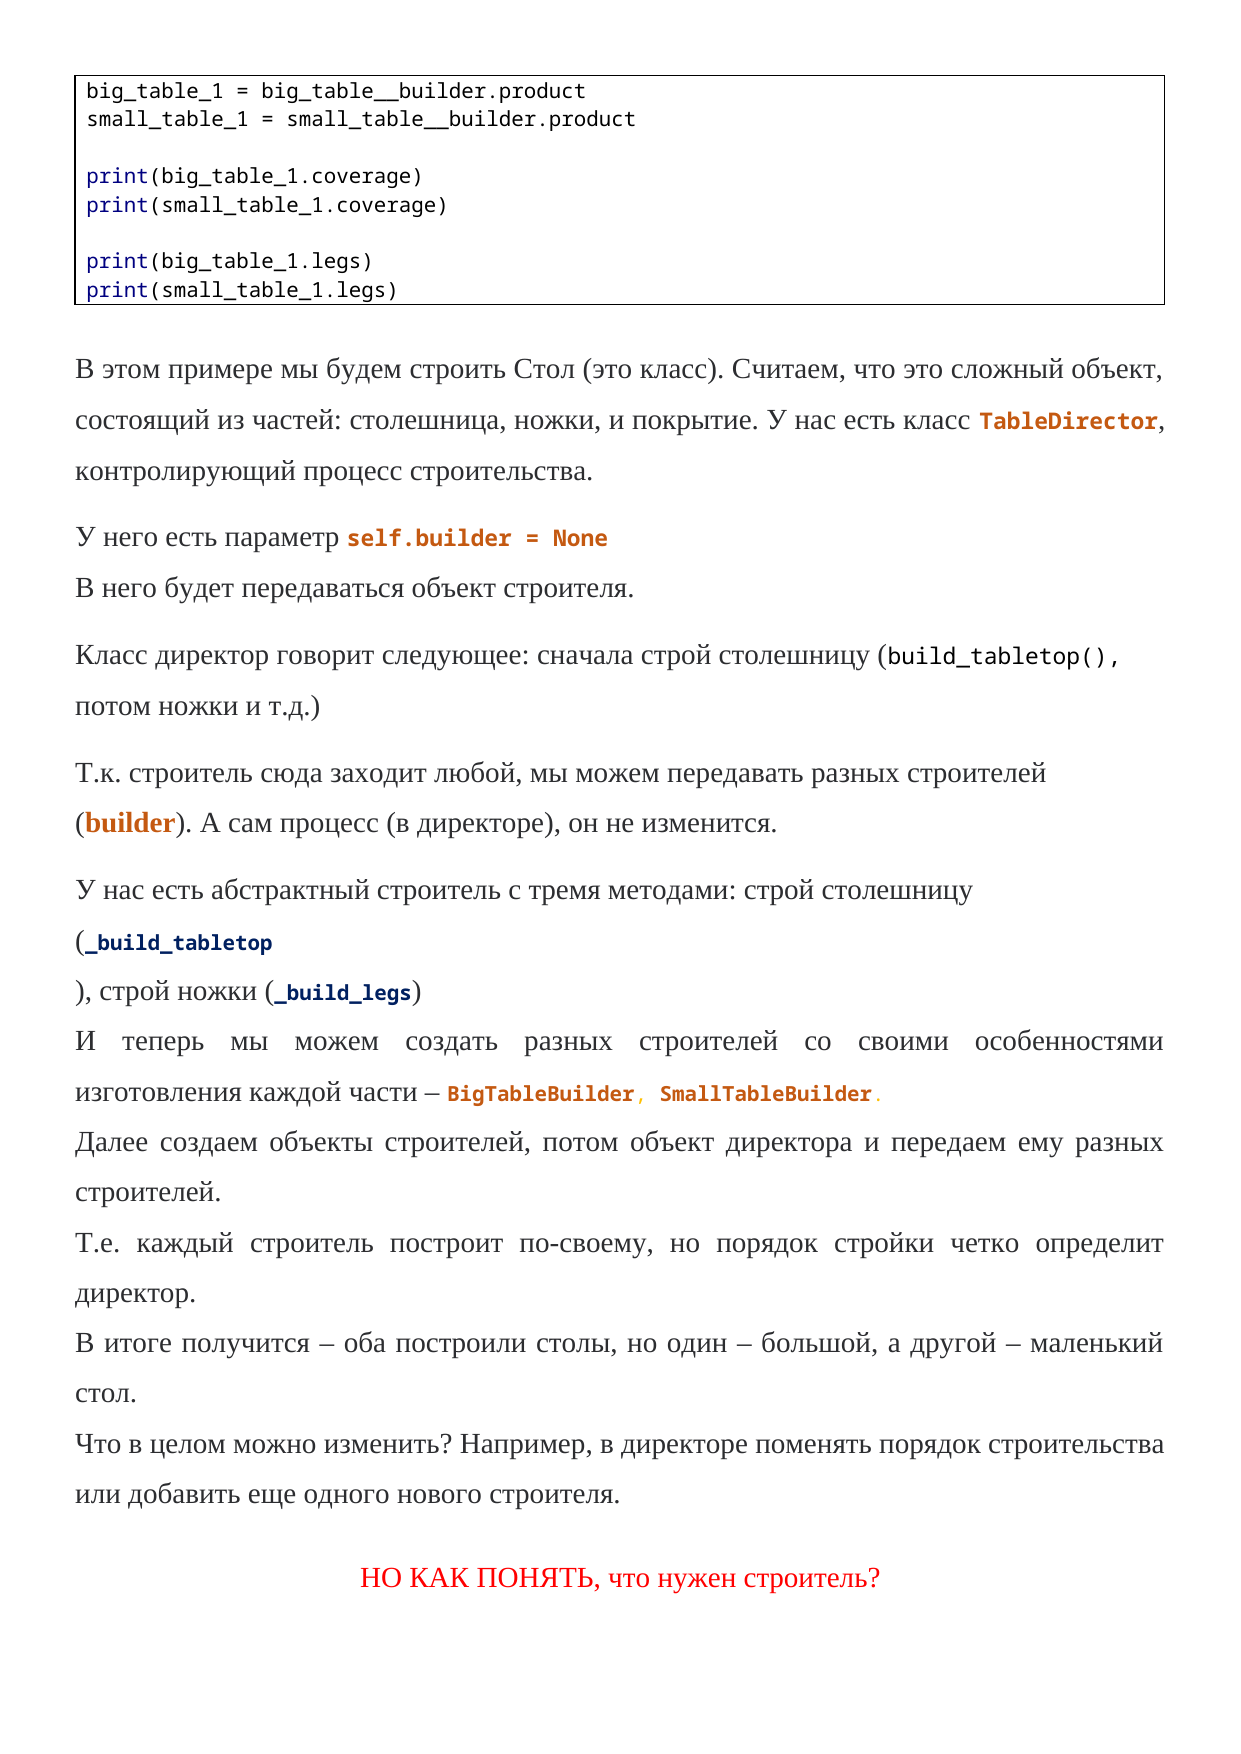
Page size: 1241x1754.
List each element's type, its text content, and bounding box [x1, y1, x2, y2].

text В этом примере мы будем строить Стол (это класс). Считаем, что это сложный объект, состоящий из частей: столешница, ножки, и покрытие. У нас есть класс TableDirector, контролирующий процесс строительства. [75, 351, 1165, 486]
text Что в целом можно изменить? Например, в директоре поменять порядок строительства или добавить еще одного нового строителя. [75, 1426, 1165, 1510]
text И теперь мы можем создать разных строителей со своими особенностями изготовления каждой части – BigTableBuilder, SmallTableBuilder. [75, 1023, 1165, 1107]
text Класс директор говорит следующее: сначала строй столешницу (build_tabletop(), потом ножки и т.д.) [75, 637, 1165, 722]
text Далее создаем объекты строителей, потом объект директора и передаем ему разных строителей. [75, 1124, 1165, 1208]
text Т.к. строитель сюда заходит любой, мы можем передавать разных строителей (builder). А сам процесс (в директоре), он не изменится. [75, 755, 1165, 839]
text В итоге получится – оба построили столы, но один – большой, а другой – маленький стол. [75, 1325, 1165, 1409]
text ), строй ножки (_build_legs) [75, 973, 1165, 1007]
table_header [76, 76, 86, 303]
text Т.е. каждый строитель построит по-своему, но порядок стройки четко определит директор. [75, 1225, 1165, 1308]
text У нас есть абстрактный строитель с тремя методами: строй столешницу (_build_tabletop [75, 872, 1165, 956]
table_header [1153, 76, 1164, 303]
text У него есть параметр self.builder = None В него будет передаваться объект строителя. [75, 519, 1165, 604]
text НО КАК ПОНЯТЬ, что нужен строитель? [75, 1560, 1165, 1594]
